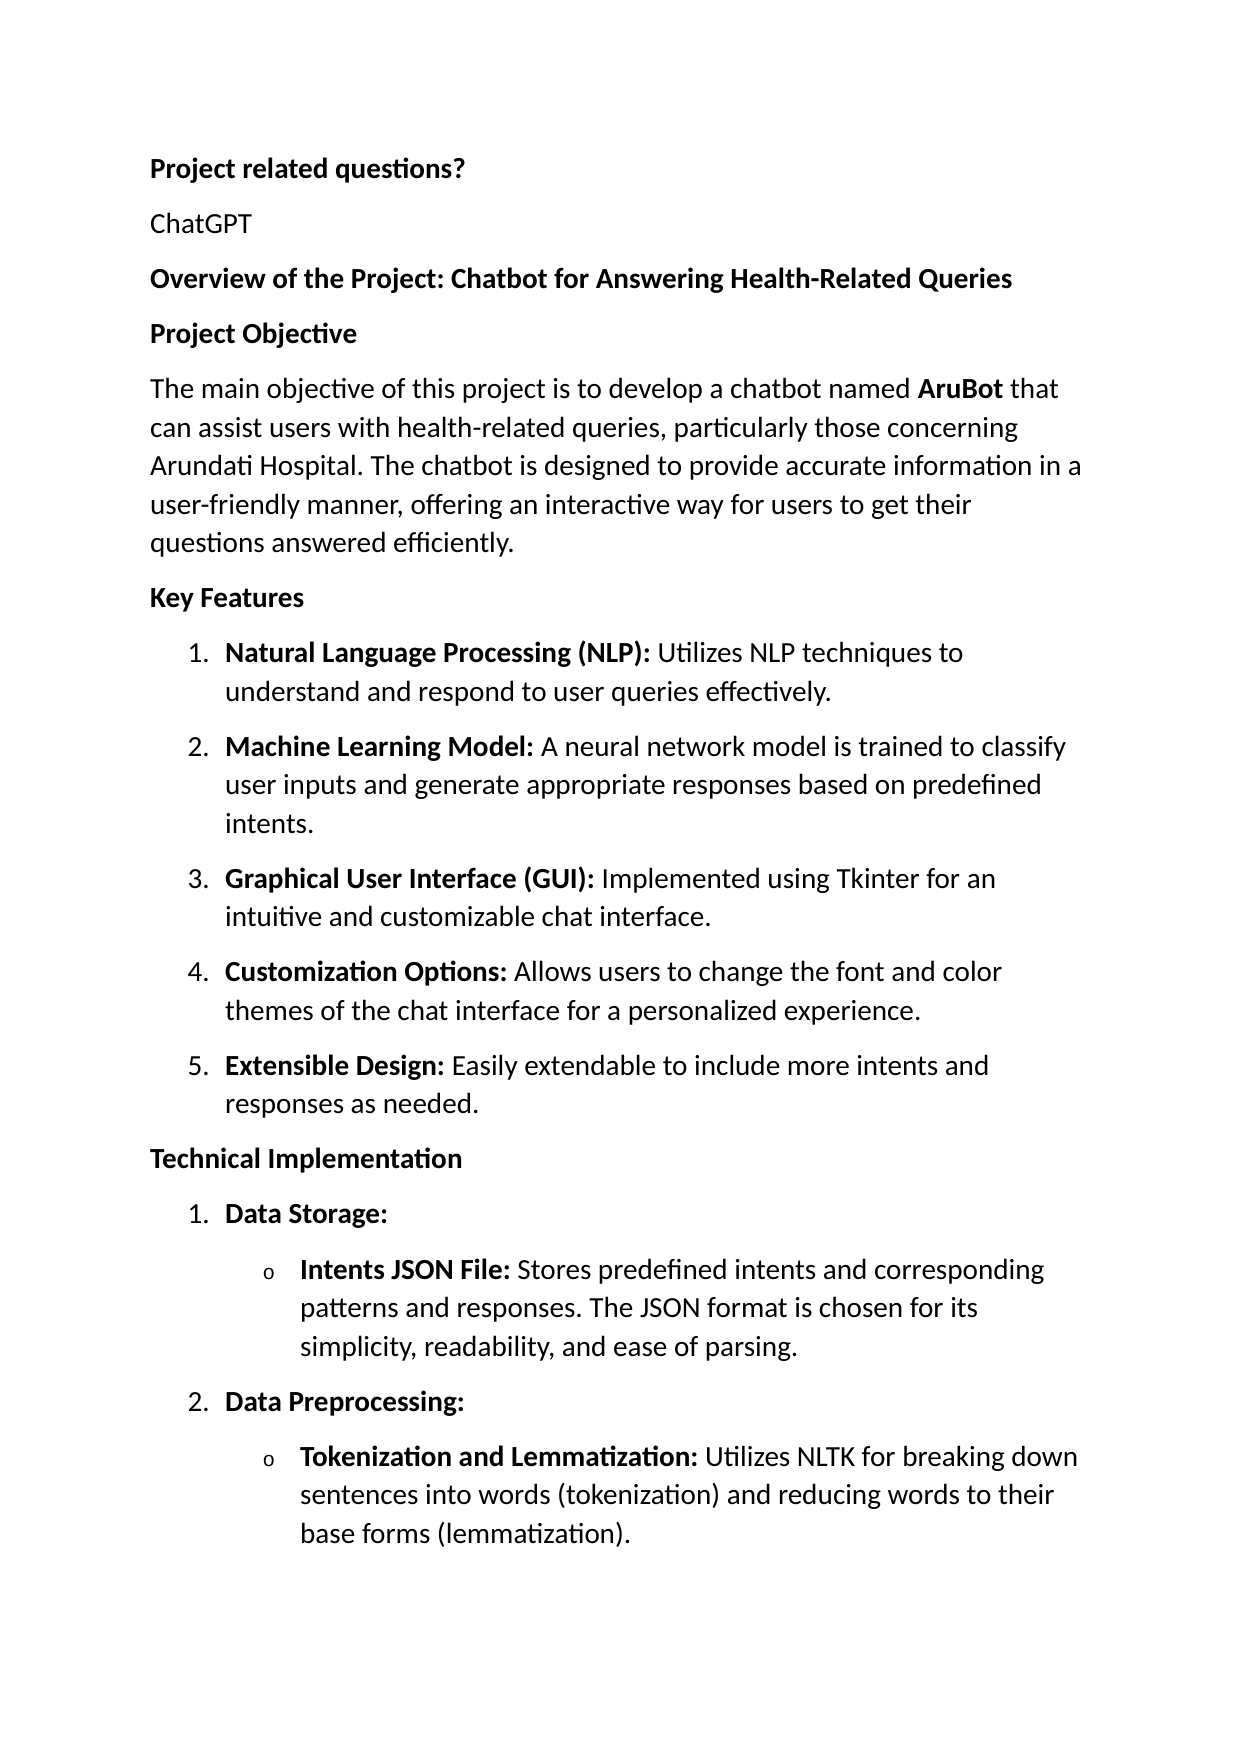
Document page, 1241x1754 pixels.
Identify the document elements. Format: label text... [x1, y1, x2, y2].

list Extensible Design: Easily extendable to include more intents and responses as needed. [187, 1047, 1090, 1121]
list Data Storage: [187, 1196, 1090, 1231]
list Graphical User Interface (GUI): Implemented using Tkinter for an intuitive and customizable chat interface. [187, 860, 1090, 934]
text Key Features [150, 579, 1090, 615]
text Technical Implementation [150, 1141, 1090, 1176]
list Data Preprocessing: [187, 1383, 1090, 1418]
text The main objective of this project is to develop a chatbot named AruBot that can assist users with health-related queries, particularly those concerning Arundati Hospital. The chatbot is designed to provide accurate information in a user-friendly manner, offering an interactive way for users to get their questions answered efficiently. [150, 370, 1090, 560]
text Overview of the Project: Chatbot for Answering Health-Related Queries [150, 260, 1090, 296]
text ChatGPT [150, 205, 1090, 241]
list Machine Learning Model: A neural network model is trained to classify user inputs and generate appropriate responses based on predefined intents. [187, 728, 1090, 840]
list Intents JSON File: Stores predefined intents and corresponding patterns and responses. The JSON format is chosen for its simplicity, readability, and ease of parsing. [262, 1251, 1090, 1363]
list Natural Language Processing (NLP): Utilizes NLP techniques to understand and respond to user queries effectively. [187, 634, 1090, 708]
text Project related questions? [150, 150, 1090, 186]
text Project Objective [150, 315, 1090, 351]
list Tokenization and Lemmatization: Utilizes NLTK for breaking down sentences into words (tokenization) and reducing words to their base forms (lemmatization). [262, 1438, 1090, 1550]
list Customization Options: Allows users to change the font and color themes of the chat interface for a personalized experience. [187, 953, 1090, 1027]
